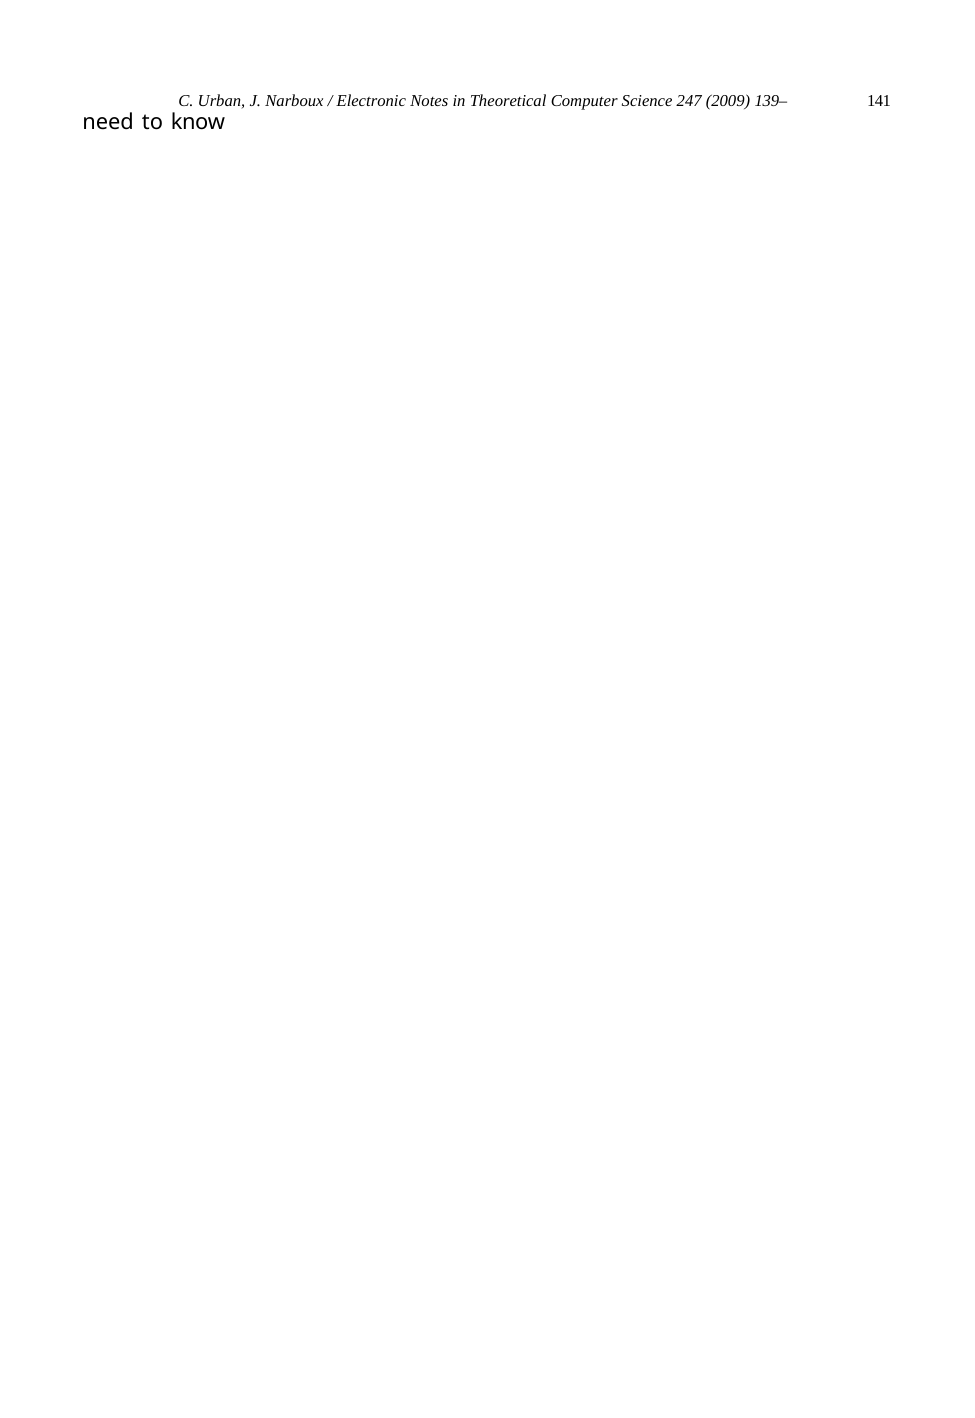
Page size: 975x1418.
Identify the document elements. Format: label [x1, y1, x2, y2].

text [82, 108, 881, 135]
